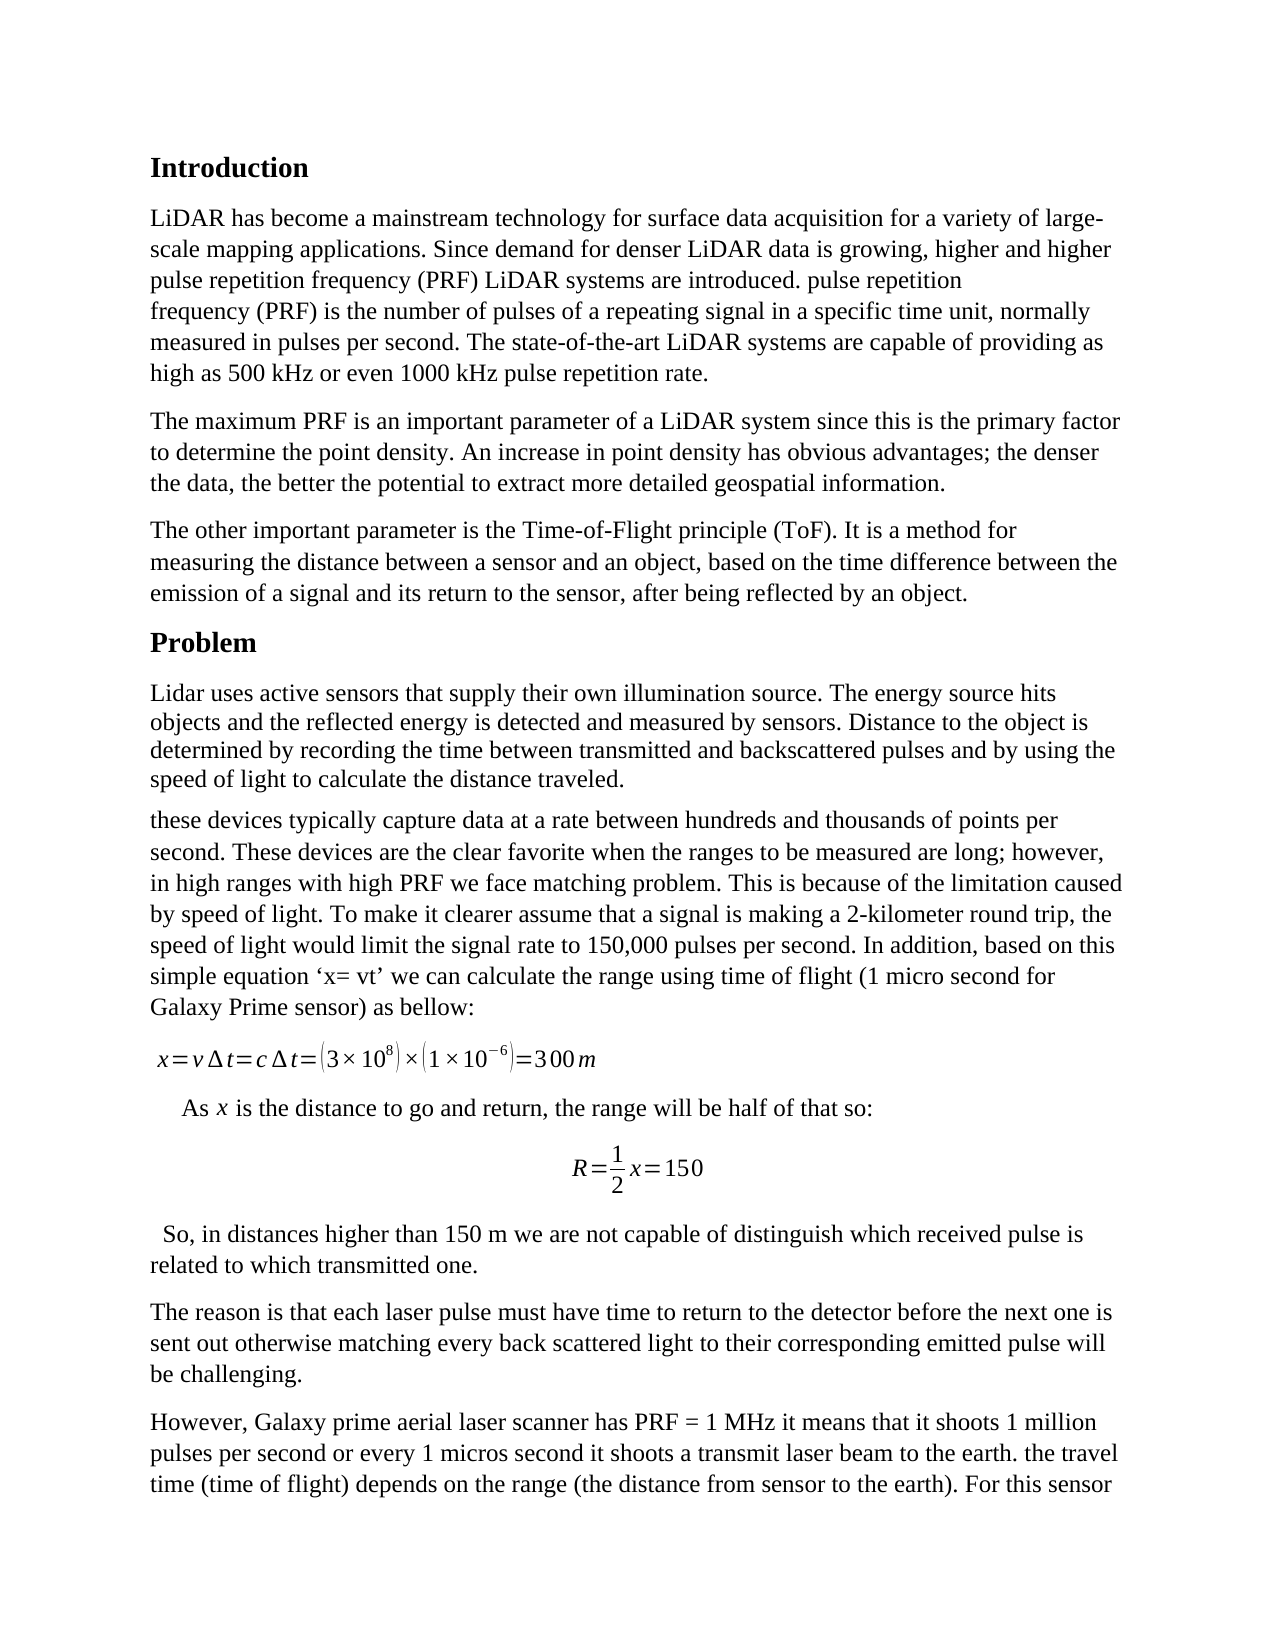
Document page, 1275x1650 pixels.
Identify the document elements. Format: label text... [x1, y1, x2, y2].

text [150, 1407, 1125, 1498]
text The other important parameter is the Time-of-Flight principle (ToF). It is a method for measuring the distance between a sensor and an object, based on the time difference between the emission of a signal and its return to the sensor, after being reflected by an object. [150, 516, 1125, 606]
text As is the distance to go and return, the range will be half of that so: [150, 1093, 1125, 1122]
text The reason is that each laser pulse must have time to return to the detector before the next one is sent out otherwise matching every back scattered light to their corresponding emitted pulse will be challenging. [150, 1297, 1125, 1388]
text LiDAR has become a mainstream technology for surface data acquisition for a variety of large-scale mapping applications. Since demand for denser LiDAR data is growing, higher and higher pulse repetition frequency (PRF) LiDAR systems are introduced. pulse repetition frequency (PRF) is the number of pulses of a repeating signal in a specific time unit, normally measured in pulses per second. The state-of-the-art LiDAR systems are capable of providing as high as 500 kHz or even 1000 kHz pulse repetition rate. [150, 203, 1125, 387]
text So, in distances higher than 150 m we are not capable of distinguish which received pulse is related to which transmitted one. [150, 1219, 1125, 1278]
text these devices typically capture data at a rate between hundreds and thousands of points per second. These devices are the clear favorite when the ranges to be measured are long; however, in high ranges with high PRF we face matching problem. This is because of the limitation caused by speed of light. To make it clearer assume that a signal is making a 2-kilometer round trip, the speed of light would limit the signal rate to 150,000 pulses per second. In addition, based on this simple equation ‘x= vt’ we can calculate the range using time of flight (1 micro second for Galaxy Prime sensor) as bellow: [150, 806, 1125, 1021]
text Lidar uses active sensors that supply their own illumination source. The energy source hits objects and the reflected energy is detected and measured by sensors. Distance to the object is determined by recording the time between transmitted and backscattered pulses and by using the speed of light to calculate the distance traveled. [150, 678, 1125, 793]
text Problem [150, 625, 1125, 659]
text The maximum PRF is an important parameter of a LiDAR system since this is the primary factor to determine the point density. An increase in point density has obvious advantages; the denser the data, the better the potential to extract more detailed geospatial information. [150, 406, 1125, 497]
text Introduction [150, 150, 1125, 183]
